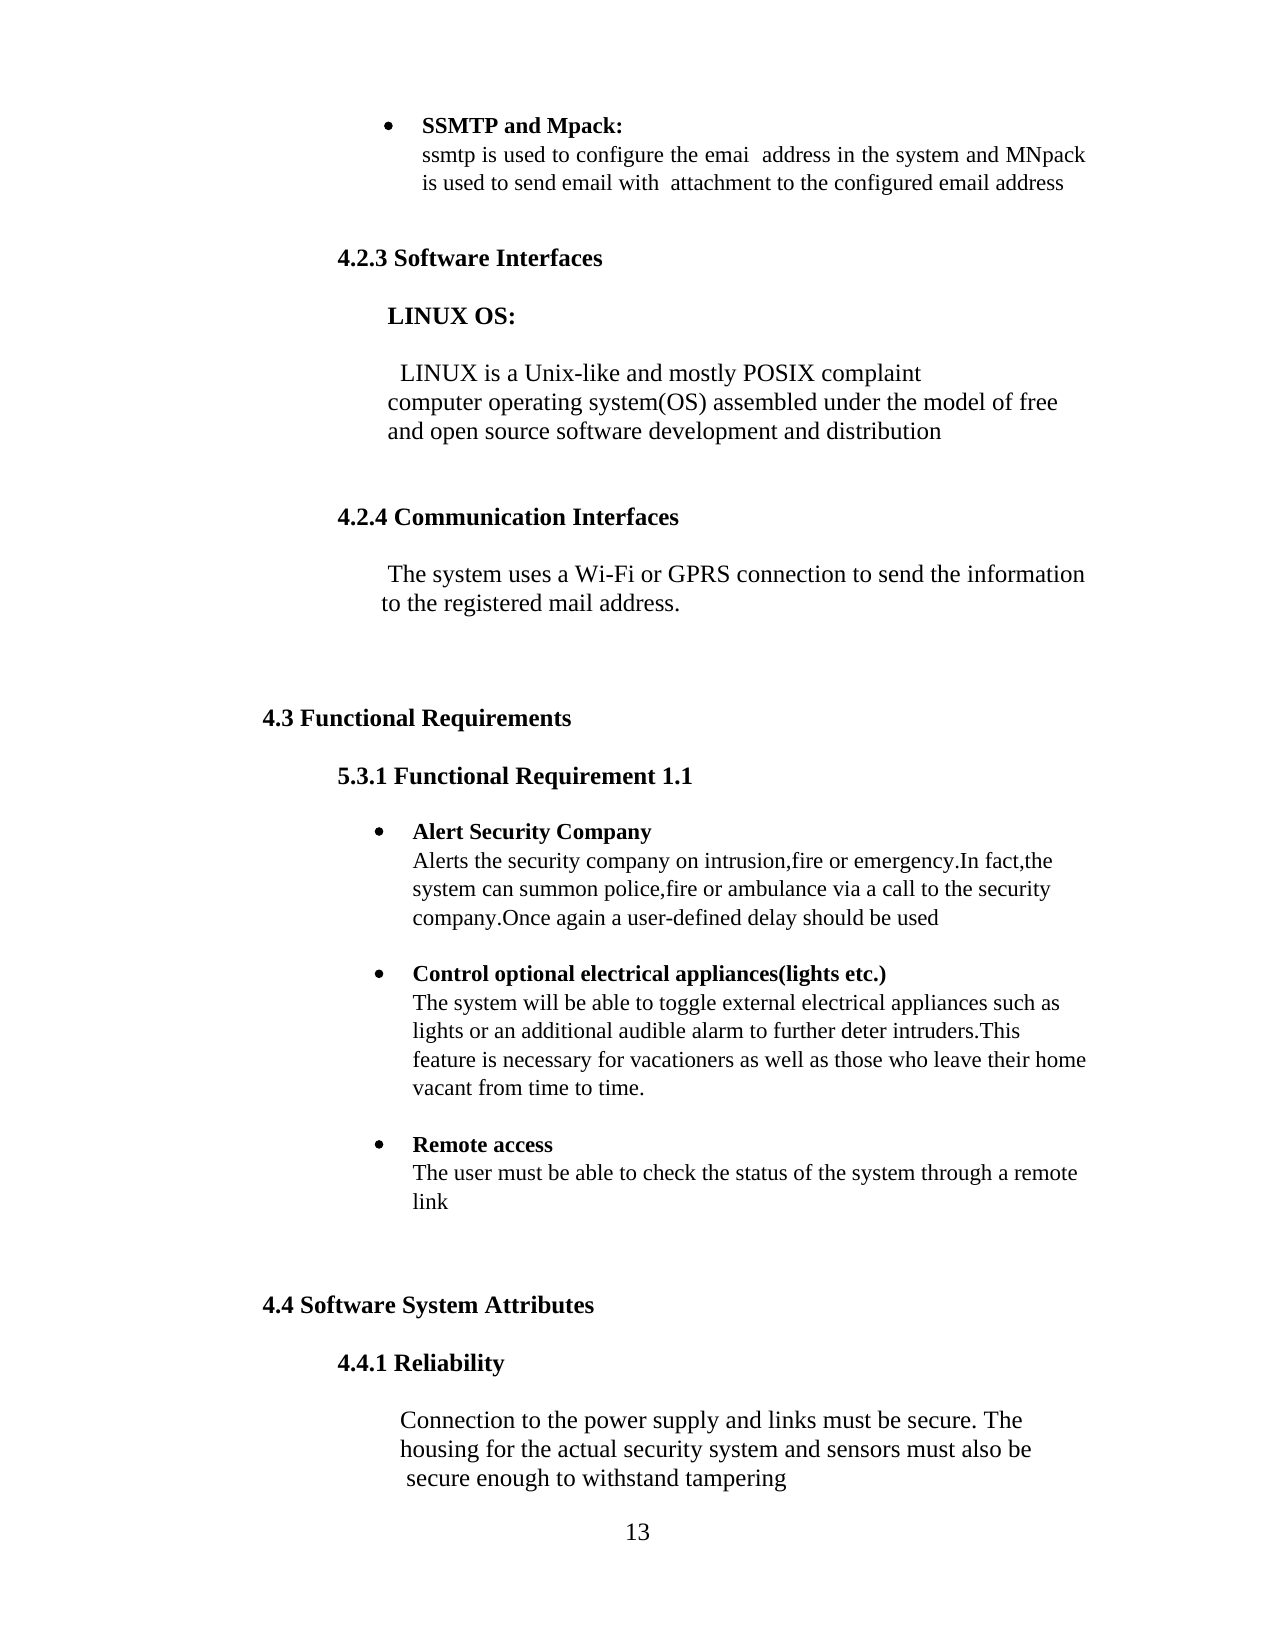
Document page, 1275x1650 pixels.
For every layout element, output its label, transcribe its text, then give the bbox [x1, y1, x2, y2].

text computer operating system(OS) assembled under the model of free [187, 387, 1087, 416]
text housing for the actual security system and sensors must also be [187, 1434, 1087, 1463]
list Remote access [375, 1131, 1087, 1157]
text The system uses a Wi-Fi or GPRS connection to send the information [262, 559, 1087, 588]
list Alert Security Company [375, 818, 1087, 844]
text to the registered mail address. [262, 588, 1087, 617]
text 4.4 Software System Attributes [187, 1290, 1087, 1319]
text 5.3.1 Functional Requirement 1.1 [262, 761, 1087, 789]
list ssmtp is used to configure the emai address in the system and MNpack is used to send email with attachment to the configured email address [422, 141, 1087, 196]
list SSMTP and Mpack: [384, 112, 1087, 139]
text 4.3 Functional Requirements [187, 703, 1087, 732]
list The user must be able to check the status of the system through a remote link [412, 1159, 1087, 1214]
list Alerts the security company on intrusion,fire or emergency.In fact,the system can summon police,fire or ambulance via a call to the security company.Once again a user-defined delay should be used [412, 847, 1087, 930]
list The system will be able to toggle external electrical appliances such as lights or an additional audible alarm to further deter intruders.This feature is necessary for vacationers as well as those who leave their home vacant from time to time. [412, 989, 1087, 1101]
text LINUX OS: [187, 301, 1087, 329]
text secure enough to withstand tampering [187, 1463, 1087, 1491]
text 4.2.3 Software Interfaces [187, 243, 1087, 272]
text LINUX is a Unix-like and mostly POSIX complaint [187, 358, 1087, 387]
text 4.4.1 Reliability [187, 1348, 1087, 1376]
list Control optional electrical appliances(lights etc.) [375, 960, 1087, 987]
text Connection to the power supply and links must be secure. The [187, 1405, 1087, 1434]
text 4.2.4 Communication Interfaces [262, 502, 1087, 531]
text and open source software development and distribution [187, 416, 1087, 444]
